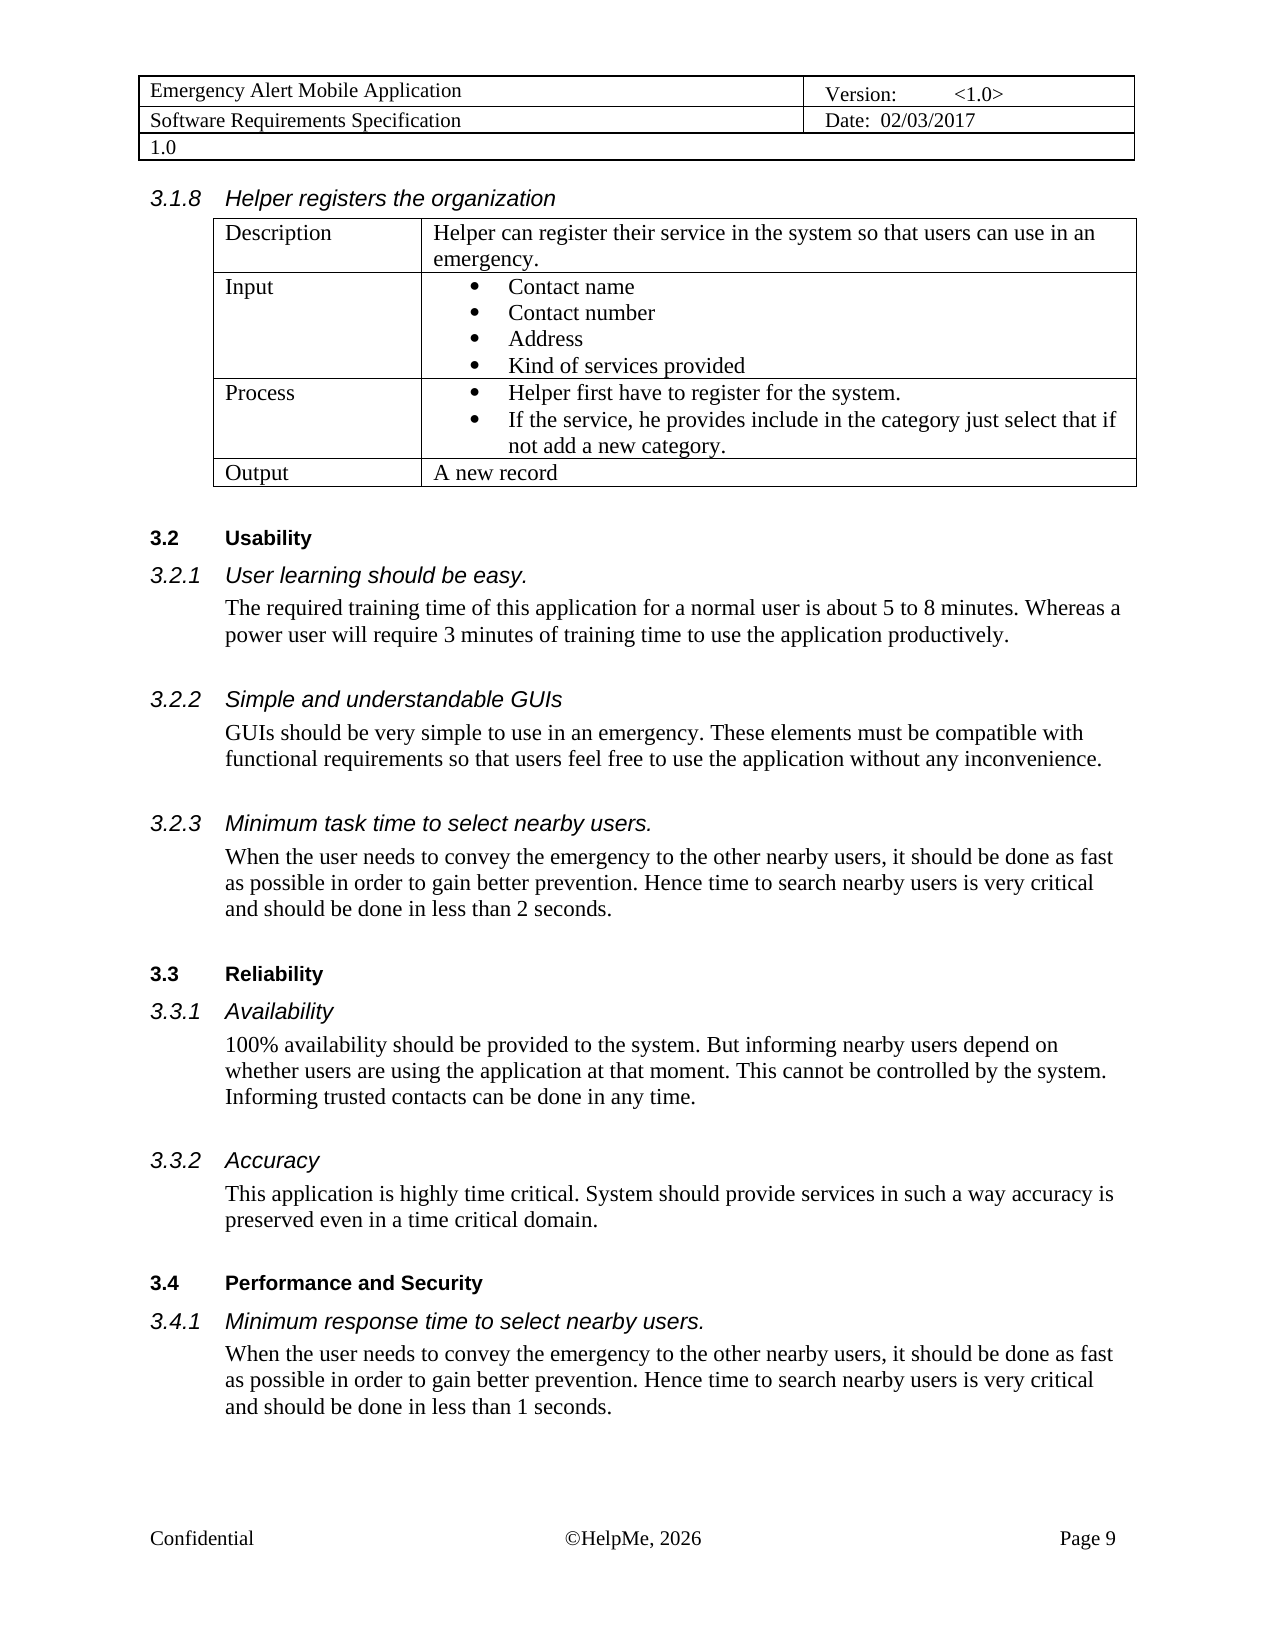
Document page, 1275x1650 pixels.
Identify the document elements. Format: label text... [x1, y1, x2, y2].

table_cell Helper first have to register for the system. If the service, he provides include in the category just select that if not add a new category. [422, 379, 1136, 458]
text This application is highly time critical. System should provide services in such a way accuracy is preserved even in a time critical domain. [225, 1180, 1125, 1233]
text When the user needs to convey the emergency to the other nearby users, it should be done as fast as possible in order to gain better prevention. Hence time to search nearby users is very critical and should be done in less than 1 seconds. [225, 1340, 1125, 1419]
subtitle Performance and Security [150, 1270, 1125, 1295]
text When the user needs to convey the emergency to the other nearby users, it should be done as fast as possible in order to gain better prevention. Hence time to search nearby users is very critical and should be done in less than 2 seconds. [225, 843, 1125, 922]
table_header Description [214, 219, 421, 272]
subtitle Accuracy [150, 1147, 1125, 1174]
text The required training time of this application for a normal user is about 5 to 8 minutes. Whereas a power user will require 3 minutes of training time to use the application productively. [225, 594, 1125, 647]
table_cell Process [214, 379, 421, 458]
table_cell Contact name Contact number Address Kind of services provided [422, 273, 1136, 378]
subtitle Minimum response time to select nearby users. [150, 1308, 1125, 1334]
table_header Helper can register their service in the system so that users can use in an emergency. [422, 219, 1136, 272]
table_cell Input [214, 273, 421, 378]
text 100% availability should be provided to the system. But informing nearby users depend on whether users are using the application at that moment. This cannot be controlled by the system. Informing trusted contacts can be done in any time. [225, 1031, 1125, 1110]
text GUIs should be very simple to use in an emergency. These elements must be compatible with functional requirements so that users feel free to use the application without any inconvenience. [225, 718, 1125, 771]
subtitle Minimum task time to select nearby users. [150, 810, 1125, 836]
subtitle Simple and understandable GUIs [150, 686, 1125, 712]
subtitle Availability [150, 998, 1125, 1024]
subtitle Reliability [150, 961, 1125, 986]
subtitle Usability [150, 524, 1125, 549]
table_cell A new record [422, 459, 1136, 486]
subtitle Helper registers the organization [150, 185, 1125, 212]
table_cell Output [214, 459, 421, 486]
subtitle User learning should be easy. [150, 562, 1125, 588]
